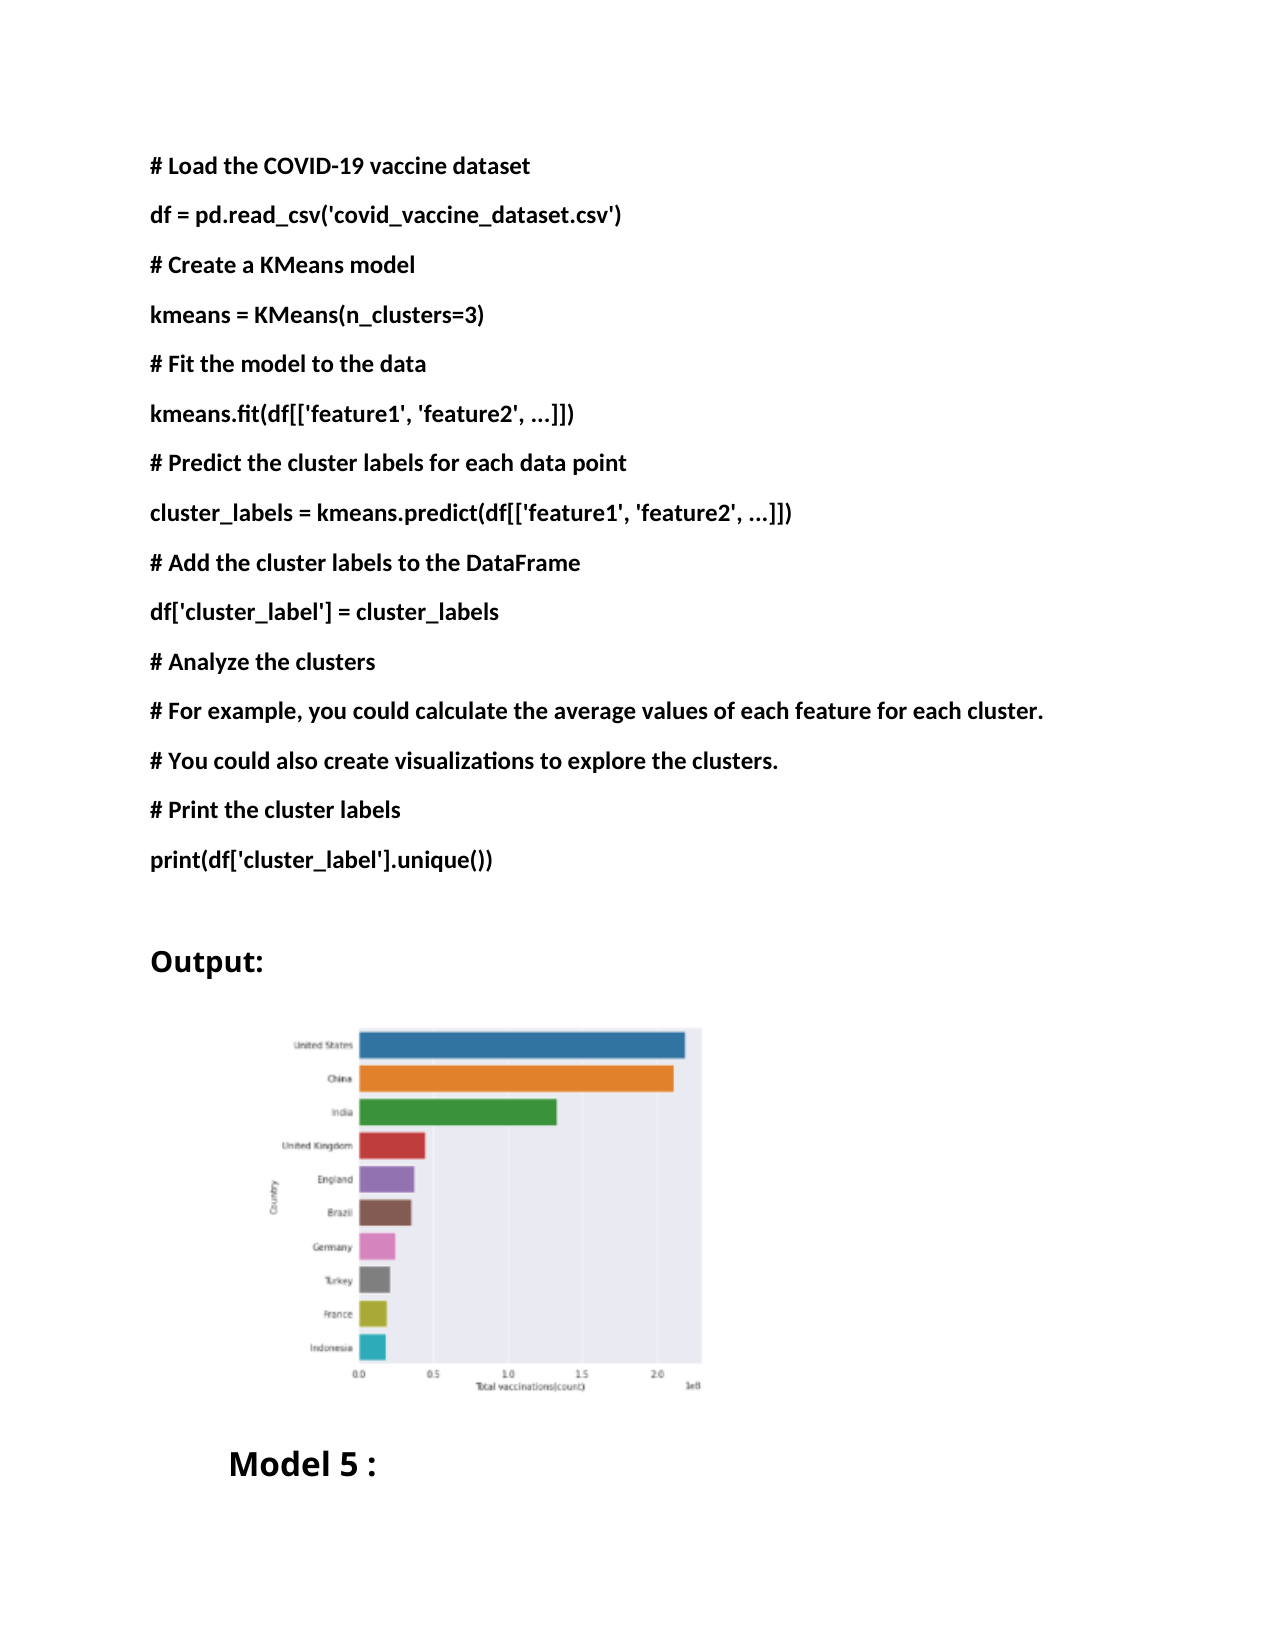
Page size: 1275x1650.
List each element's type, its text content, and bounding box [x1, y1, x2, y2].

text # Analyze the clusters [150, 646, 1125, 676]
text # Print the cluster labels [150, 794, 1125, 825]
text df['cluster_label'] = cluster_labels [150, 596, 1125, 627]
text # Load the COVID-19 vaccine dataset [150, 150, 1125, 181]
text # Create a KMeans model [150, 249, 1125, 280]
text # Predict the cluster labels for each data point [150, 447, 1125, 478]
text # Fit the model to the data [150, 348, 1125, 379]
text # Add the cluster labels to the DataFrame [150, 547, 1125, 577]
text Model 5 : [150, 1441, 1125, 1487]
picture [220, 1001, 818, 1422]
text Output: [150, 942, 1125, 981]
text # You could also create visualizations to explore the clusters. [150, 745, 1125, 776]
text # For example, you could calculate the average values of each feature for each cluster. [150, 695, 1125, 726]
text kmeans = KMeans(n_clusters=3) [150, 299, 1125, 329]
text kmeans.fit(df[['feature1', 'feature2', ...]]) [150, 398, 1125, 428]
text cluster_labels = kmeans.predict(df[['feature1', 'feature2', ...]]) [150, 497, 1125, 528]
text print(df['cluster_label'].unique()) [150, 844, 1125, 875]
text df = pd.read_csv('covid_vaccine_dataset.csv') [150, 199, 1125, 230]
